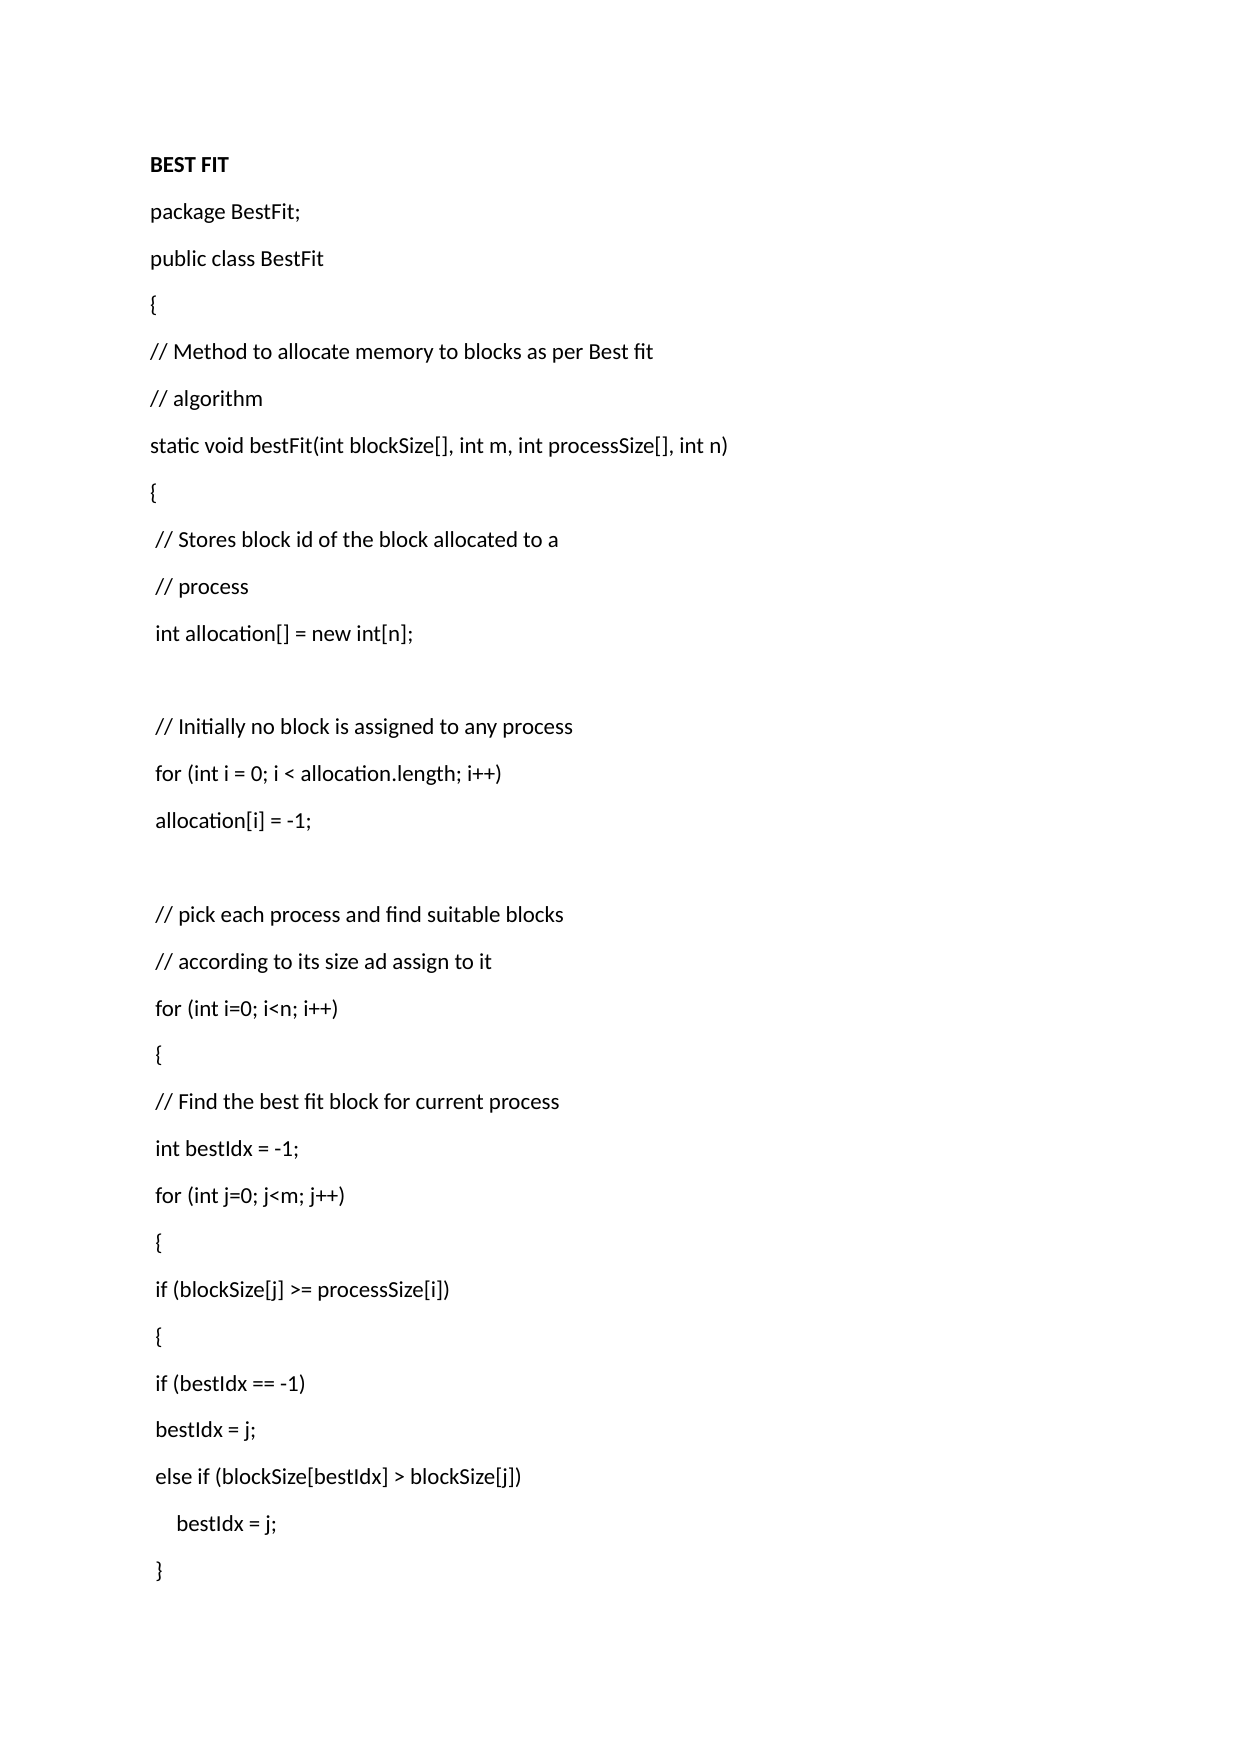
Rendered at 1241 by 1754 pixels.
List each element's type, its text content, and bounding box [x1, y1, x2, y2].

text // process [150, 572, 1090, 600]
text static void bestFit(int blockSize[], int m, int processSize[], int n) [150, 431, 1090, 459]
text if (bestIdx == -1) [150, 1369, 1090, 1397]
text bestIdx = j; [150, 1509, 1090, 1537]
text // pick each process and find suitable blocks [150, 900, 1090, 928]
text else if (blockSize[bestIdx] > blockSize[j]) [150, 1462, 1090, 1491]
text } [150, 1556, 1090, 1584]
text { [150, 1322, 1090, 1350]
text // Method to allocate memory to blocks as per Best fit [150, 337, 1090, 366]
text package BestFit; [150, 197, 1090, 225]
text allocation[i] = -1; [150, 806, 1090, 834]
text { [150, 478, 1090, 506]
text int bestIdx = -1; [150, 1134, 1090, 1162]
text for (int j=0; j<m; j++) [150, 1181, 1090, 1209]
text // according to its size ad assign to it [150, 947, 1090, 975]
text { [150, 1228, 1090, 1256]
text int allocation[] = new int[n]; [150, 619, 1090, 647]
text // Stores block id of the block allocated to a [150, 525, 1090, 553]
text if (blockSize[j] >= processSize[i]) [150, 1275, 1090, 1303]
text public class BestFit [150, 244, 1090, 272]
text for (int i = 0; i < allocation.length; i++) [150, 759, 1090, 787]
text for (int i=0; i<n; i++) [150, 994, 1090, 1022]
text { [150, 291, 1090, 319]
text bestIdx = j; [150, 1416, 1090, 1444]
text // algorithm [150, 384, 1090, 412]
text // Find the best fit block for current process [150, 1087, 1090, 1116]
text { [150, 1041, 1090, 1069]
text BEST FIT [150, 150, 1090, 178]
text // Initially no block is assigned to any process [150, 712, 1090, 741]
